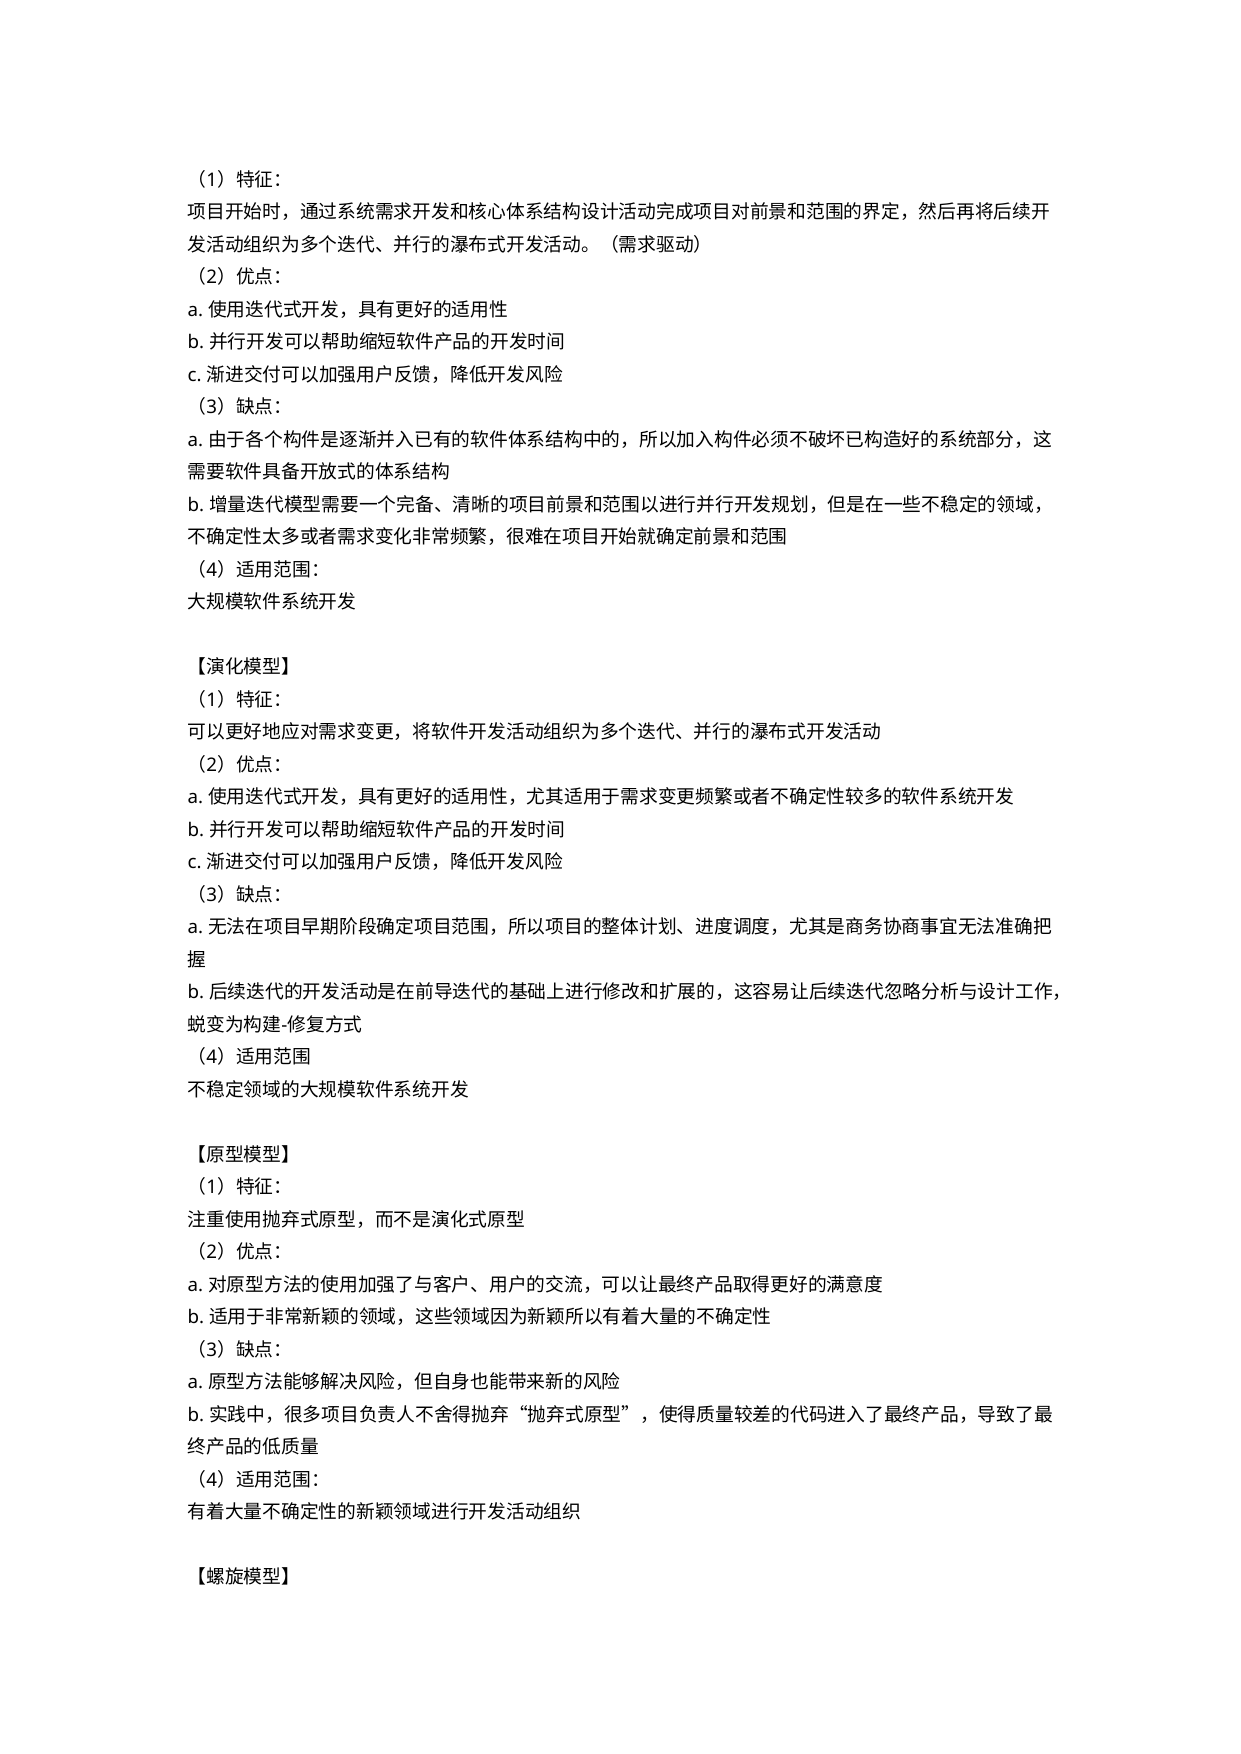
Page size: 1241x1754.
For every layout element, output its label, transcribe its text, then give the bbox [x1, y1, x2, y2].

text 项目开始时，通过系统需求开发和核心体系结构设计活动完成项目对前景和范围的界定，然后再将后续开发活动组织为多个迭代、并行的瀑布式开发活动。（需求驱动） [187, 194, 1053, 259]
text 【螺旋模型】 [187, 1559, 1053, 1592]
text （3）缺点： [187, 877, 1053, 909]
text a. 使用迭代式开发，具有更好的适用性，尤其适用于需求变更频繁或者不确定性较多的软件系统开发 [187, 779, 1053, 812]
text a. 对原型方法的使用加强了与客户、用户的交流，可以让最终产品取得更好的满意度 [187, 1267, 1053, 1299]
text 注重使用抛弃式原型，而不是演化式原型 [187, 1202, 1053, 1234]
text a. 由于各个构件是逐渐并入已有的软件体系结构中的，所以加入构件必须不破坏已构造好的系统部分，这需要软件具备开放式的体系结构 [187, 422, 1053, 487]
text 有着大量不确定性的新颖领域进行开发活动组织 [187, 1494, 1053, 1527]
text b. 并行开发可以帮助缩短软件产品的开发时间 [187, 812, 1053, 844]
text （2）优点： [187, 1234, 1053, 1267]
text a. 使用迭代式开发，具有更好的适用性 [187, 292, 1053, 324]
text 可以更好地应对需求变更，将软件开发活动组织为多个迭代、并行的瀑布式开发活动 [187, 714, 1053, 747]
text 【原型模型】 [187, 1137, 1053, 1169]
text b. 适用于非常新颖的领域，这些领域因为新颖所以有着大量的不确定性 [187, 1299, 1053, 1332]
text 大规模软件系统开发 [187, 584, 1053, 617]
text （1）特征： [187, 682, 1053, 714]
text a. 原型方法能够解决风险，但自身也能带来新的风险 [187, 1364, 1053, 1397]
text b. 后续迭代的开发活动是在前导迭代的基础上进行修改和扩展的，这容易让后续迭代忽略分析与设计工作，蜕变为构建-修复方式 [187, 974, 1053, 1039]
text （1）特征： [187, 1169, 1053, 1202]
text 不稳定领域的大规模软件系统开发 [187, 1072, 1053, 1104]
text c. 渐进交付可以加强用户反馈，降低开发风险 [187, 844, 1053, 877]
text b. 并行开发可以帮助缩短软件产品的开发时间 [187, 324, 1053, 357]
text c. 渐进交付可以加强用户反馈，降低开发风险 [187, 357, 1053, 389]
text （4）适用范围： [187, 1462, 1053, 1494]
text （2）优点： [187, 259, 1053, 292]
text （3）缺点： [187, 1332, 1053, 1364]
text （1）特征： [187, 162, 1053, 194]
text a. 无法在项目早期阶段确定项目范围，所以项目的整体计划、进度调度，尤其是商务协商事宜无法准确把握 [187, 909, 1053, 974]
text b. 实践中，很多项目负责人不舍得抛弃“抛弃式原型”，使得质量较差的代码进入了最终产品，导致了最终产品的低质量 [187, 1397, 1053, 1462]
text （4）适用范围 [187, 1039, 1053, 1072]
text （4）适用范围： [187, 552, 1053, 584]
text b. 增量迭代模型需要一个完备、清晰的项目前景和范围以进行并行开发规划，但是在一些不稳定的领域，不确定性太多或者需求变化非常频繁，很难在项目开始就确定前景和范围 [187, 487, 1053, 552]
text （3）缺点： [187, 389, 1053, 422]
text 【演化模型】 [187, 649, 1053, 682]
text （2）优点： [187, 747, 1053, 779]
